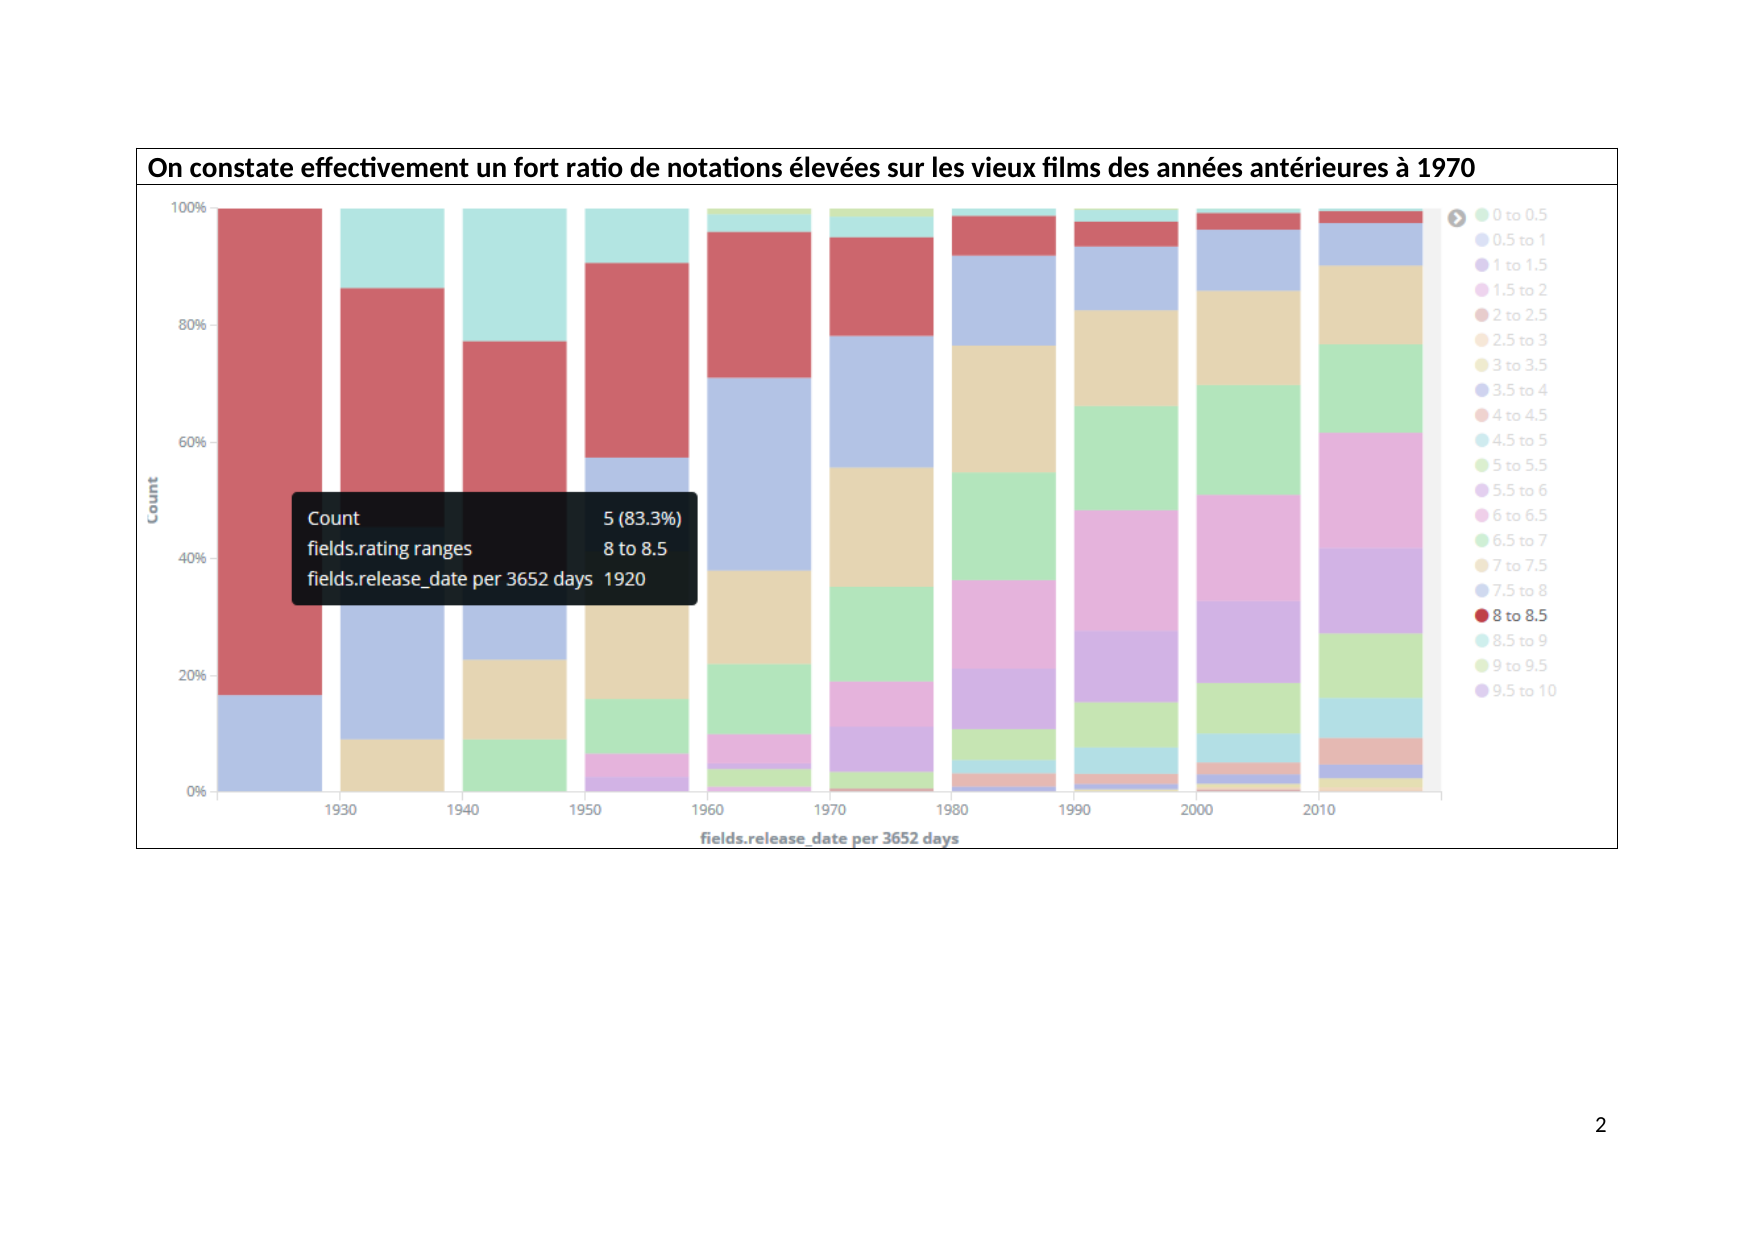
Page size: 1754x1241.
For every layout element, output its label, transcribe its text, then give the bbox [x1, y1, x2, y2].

picture [147, 185, 1607, 848]
table_header On constate effectivement un fort ratio de notations élevées sur les vieux films des années antérieures à 1970 [137, 149, 1617, 184]
table_cell [137, 185, 147, 847]
table_cell [1607, 185, 1617, 847]
